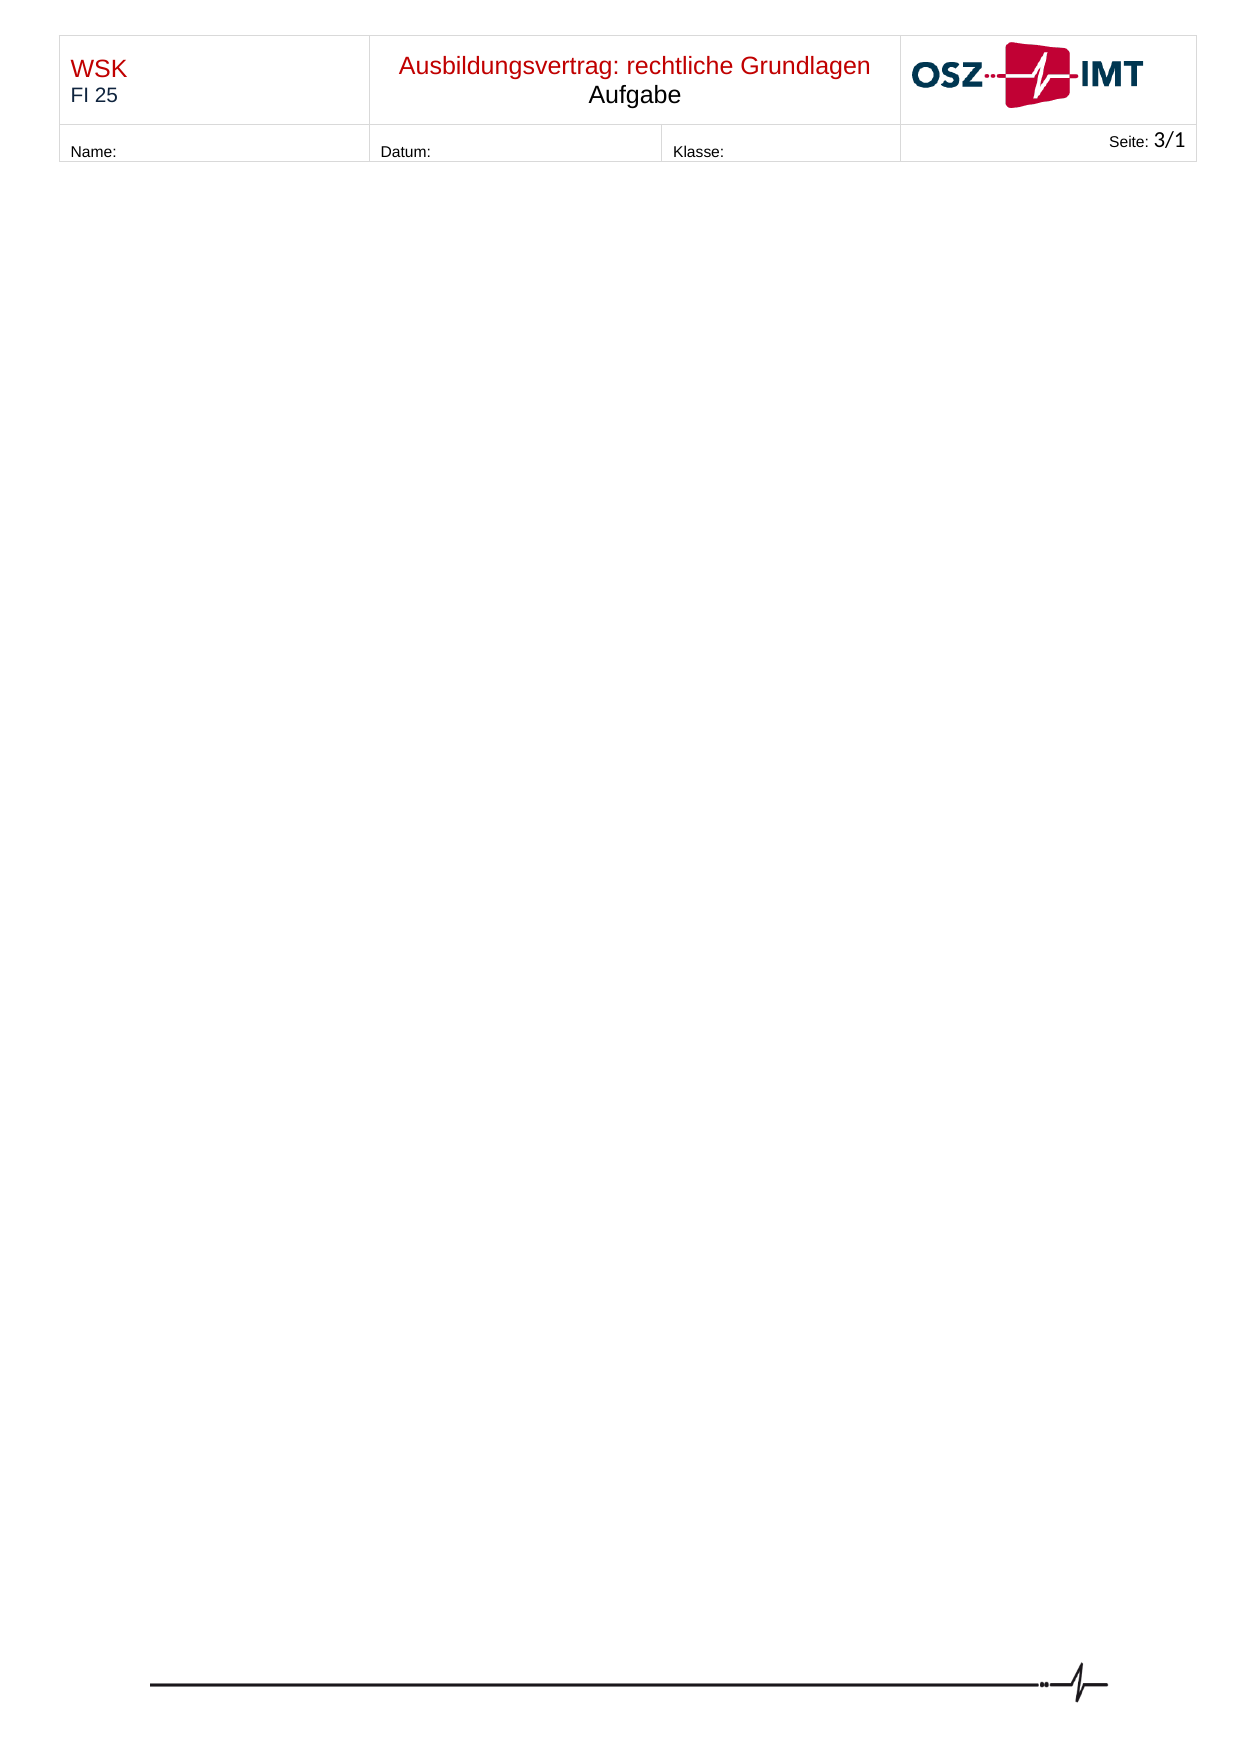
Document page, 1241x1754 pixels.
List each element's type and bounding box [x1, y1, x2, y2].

picture [919, 68, 933, 82]
picture [912, 36, 1144, 114]
picture [150, 1661, 1114, 1703]
